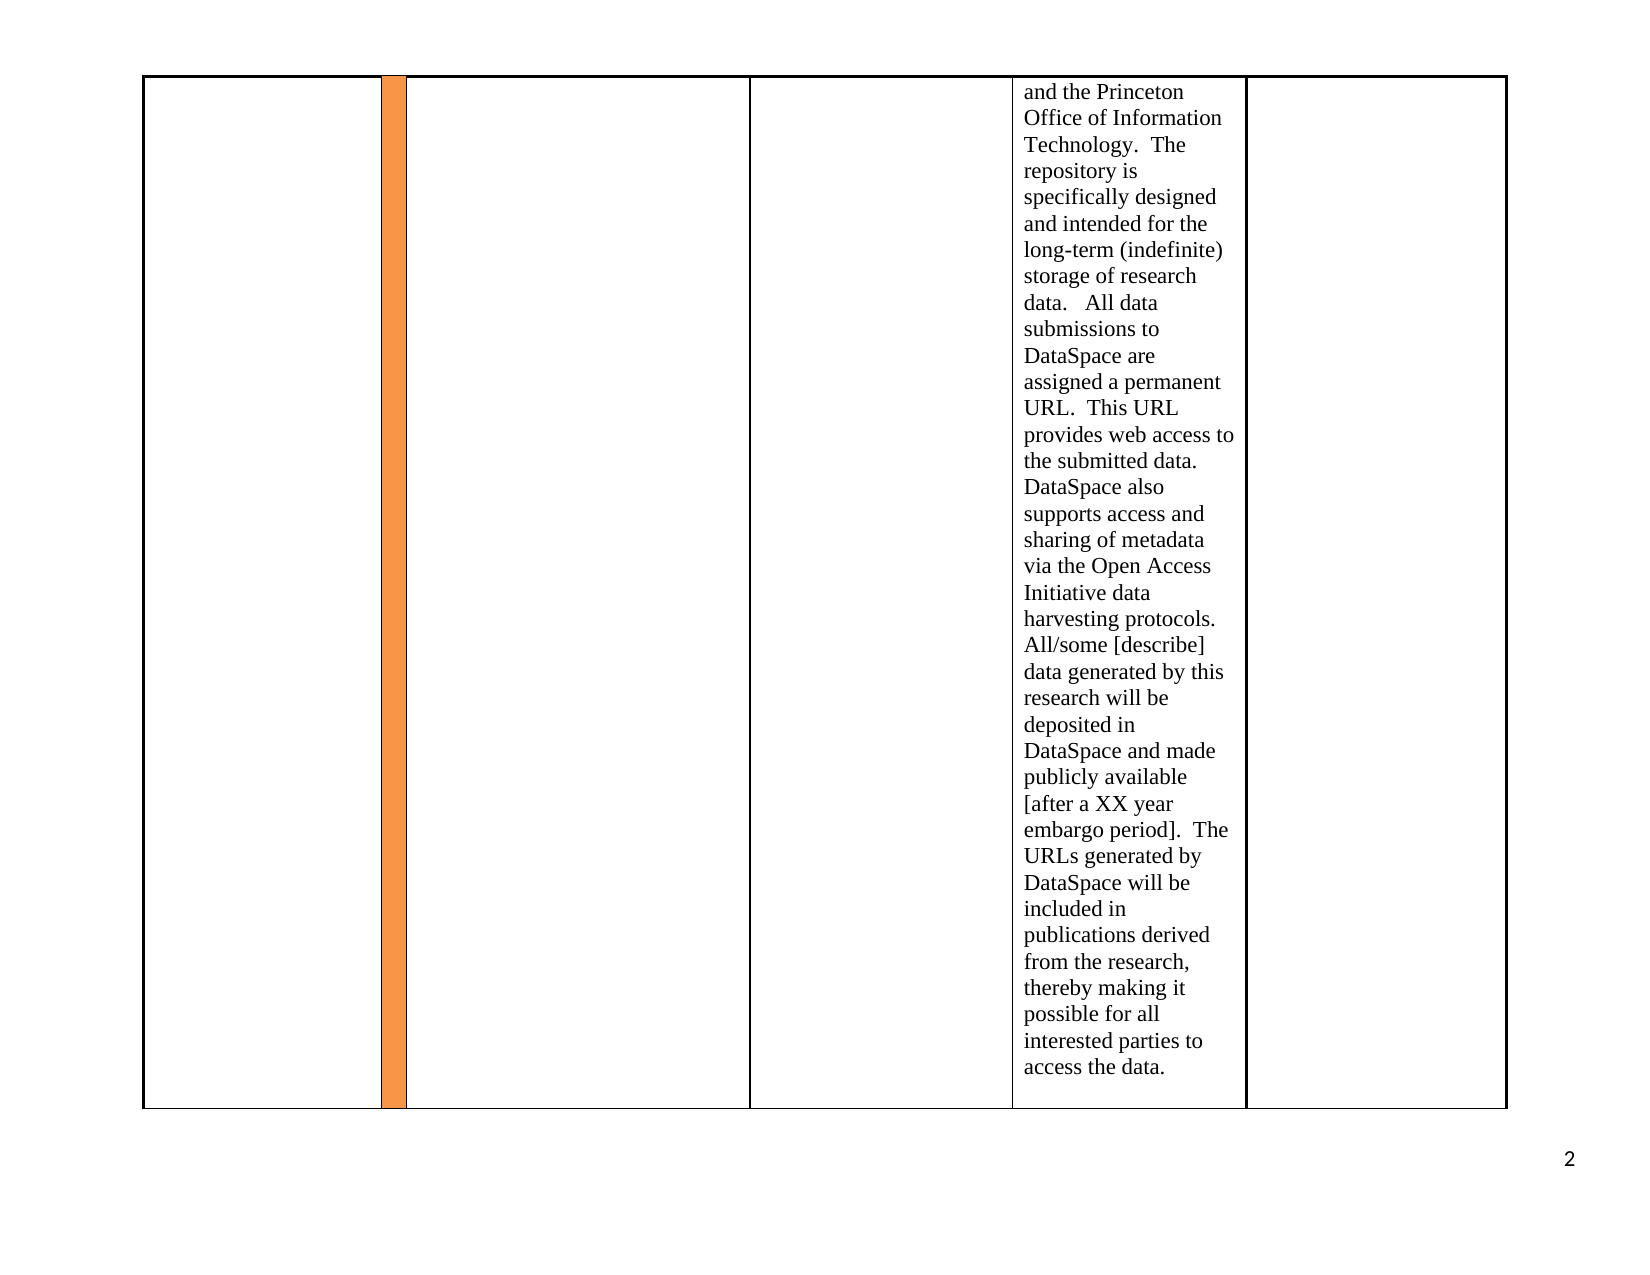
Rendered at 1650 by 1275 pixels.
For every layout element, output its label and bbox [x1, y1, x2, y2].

table_cell [407, 78, 749, 1108]
table_cell [145, 78, 381, 1108]
table_cell [751, 78, 1012, 1108]
table_cell [1248, 78, 1505, 1108]
table_cell [1013, 78, 1245, 1108]
